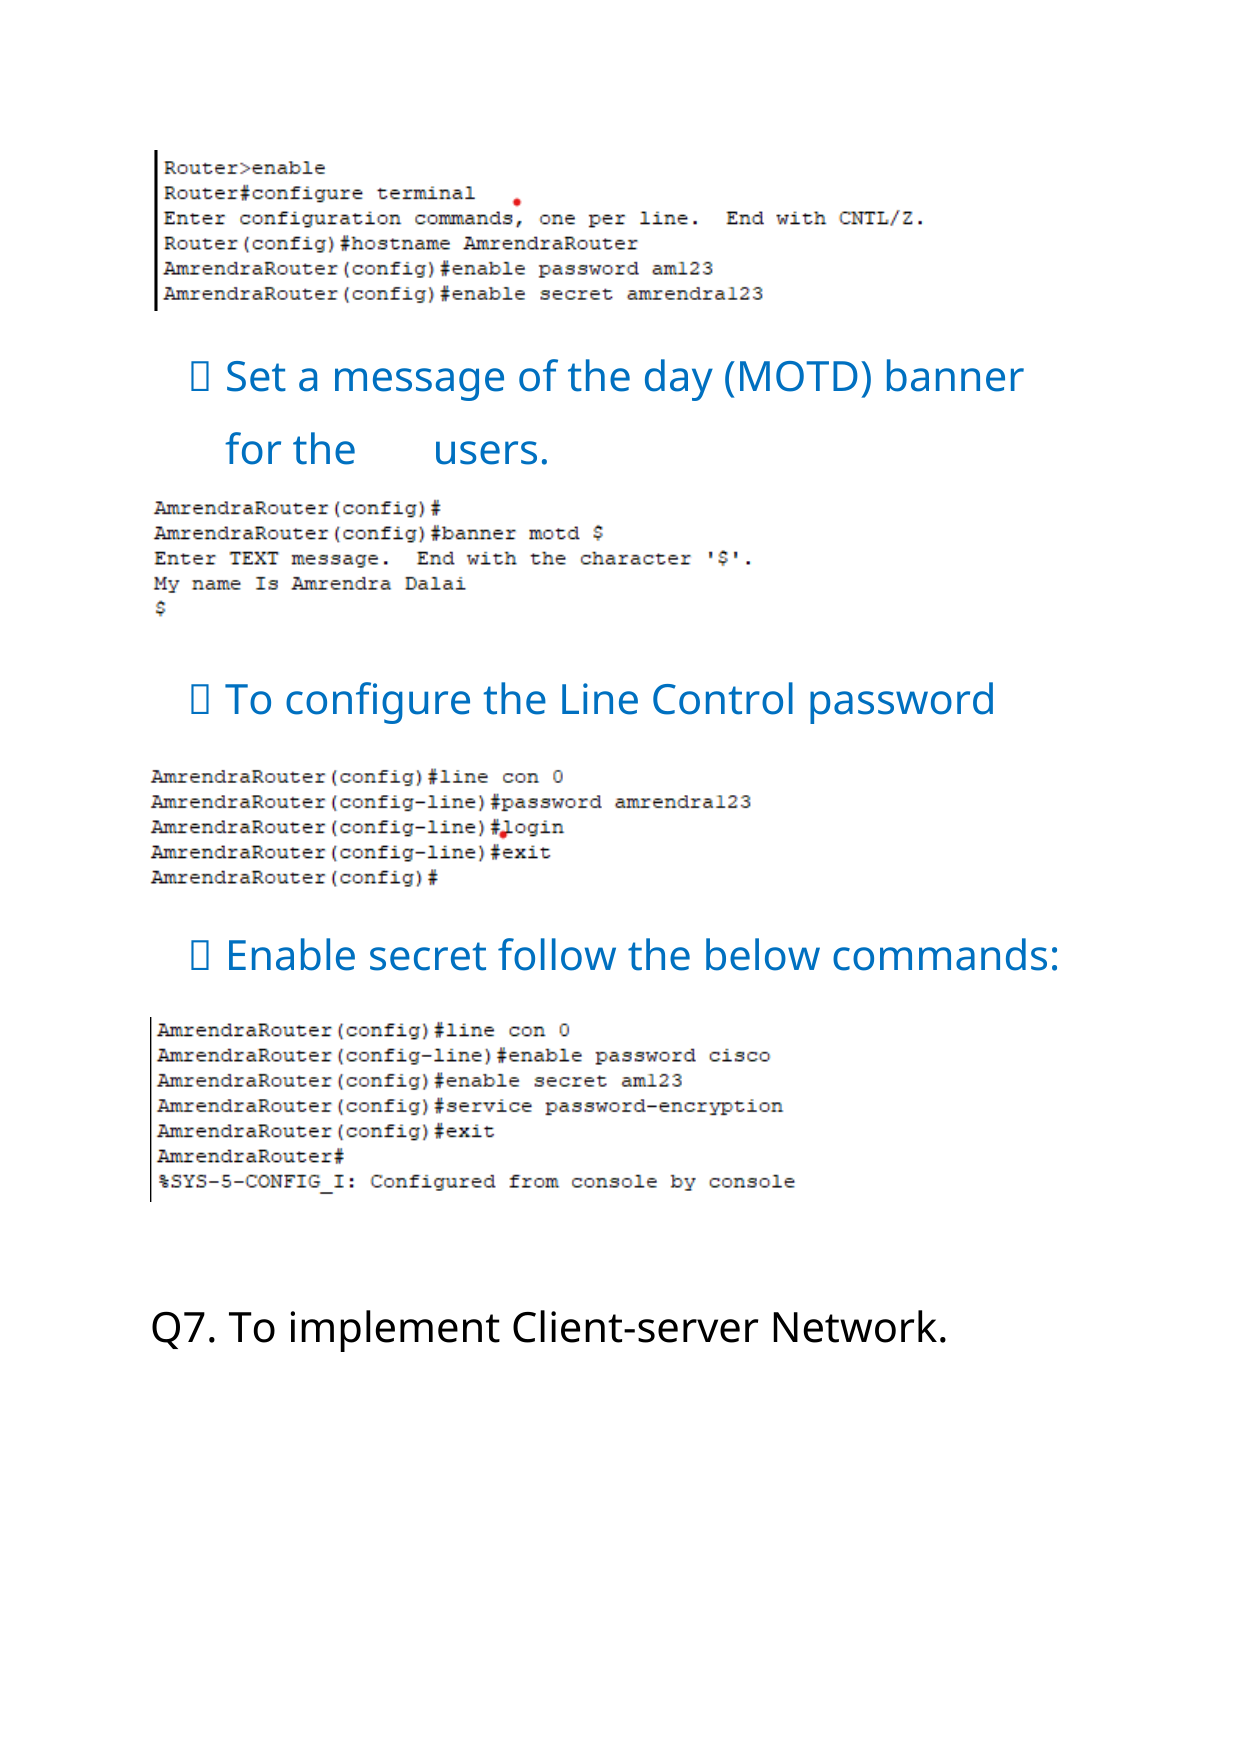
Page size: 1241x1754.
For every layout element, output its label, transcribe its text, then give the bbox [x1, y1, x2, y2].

list Enable secret follow the below commands: [187, 908, 1090, 994]
picture [150, 1017, 864, 1202]
picture [150, 761, 785, 890]
list To configure the Line Control password [187, 652, 1090, 738]
picture [150, 150, 947, 311]
picture [150, 497, 811, 634]
text Q7. To implement Client-server Network. [150, 1298, 1090, 1355]
list Set a message of the day (MOTD) banner for the users. [187, 330, 1090, 476]
